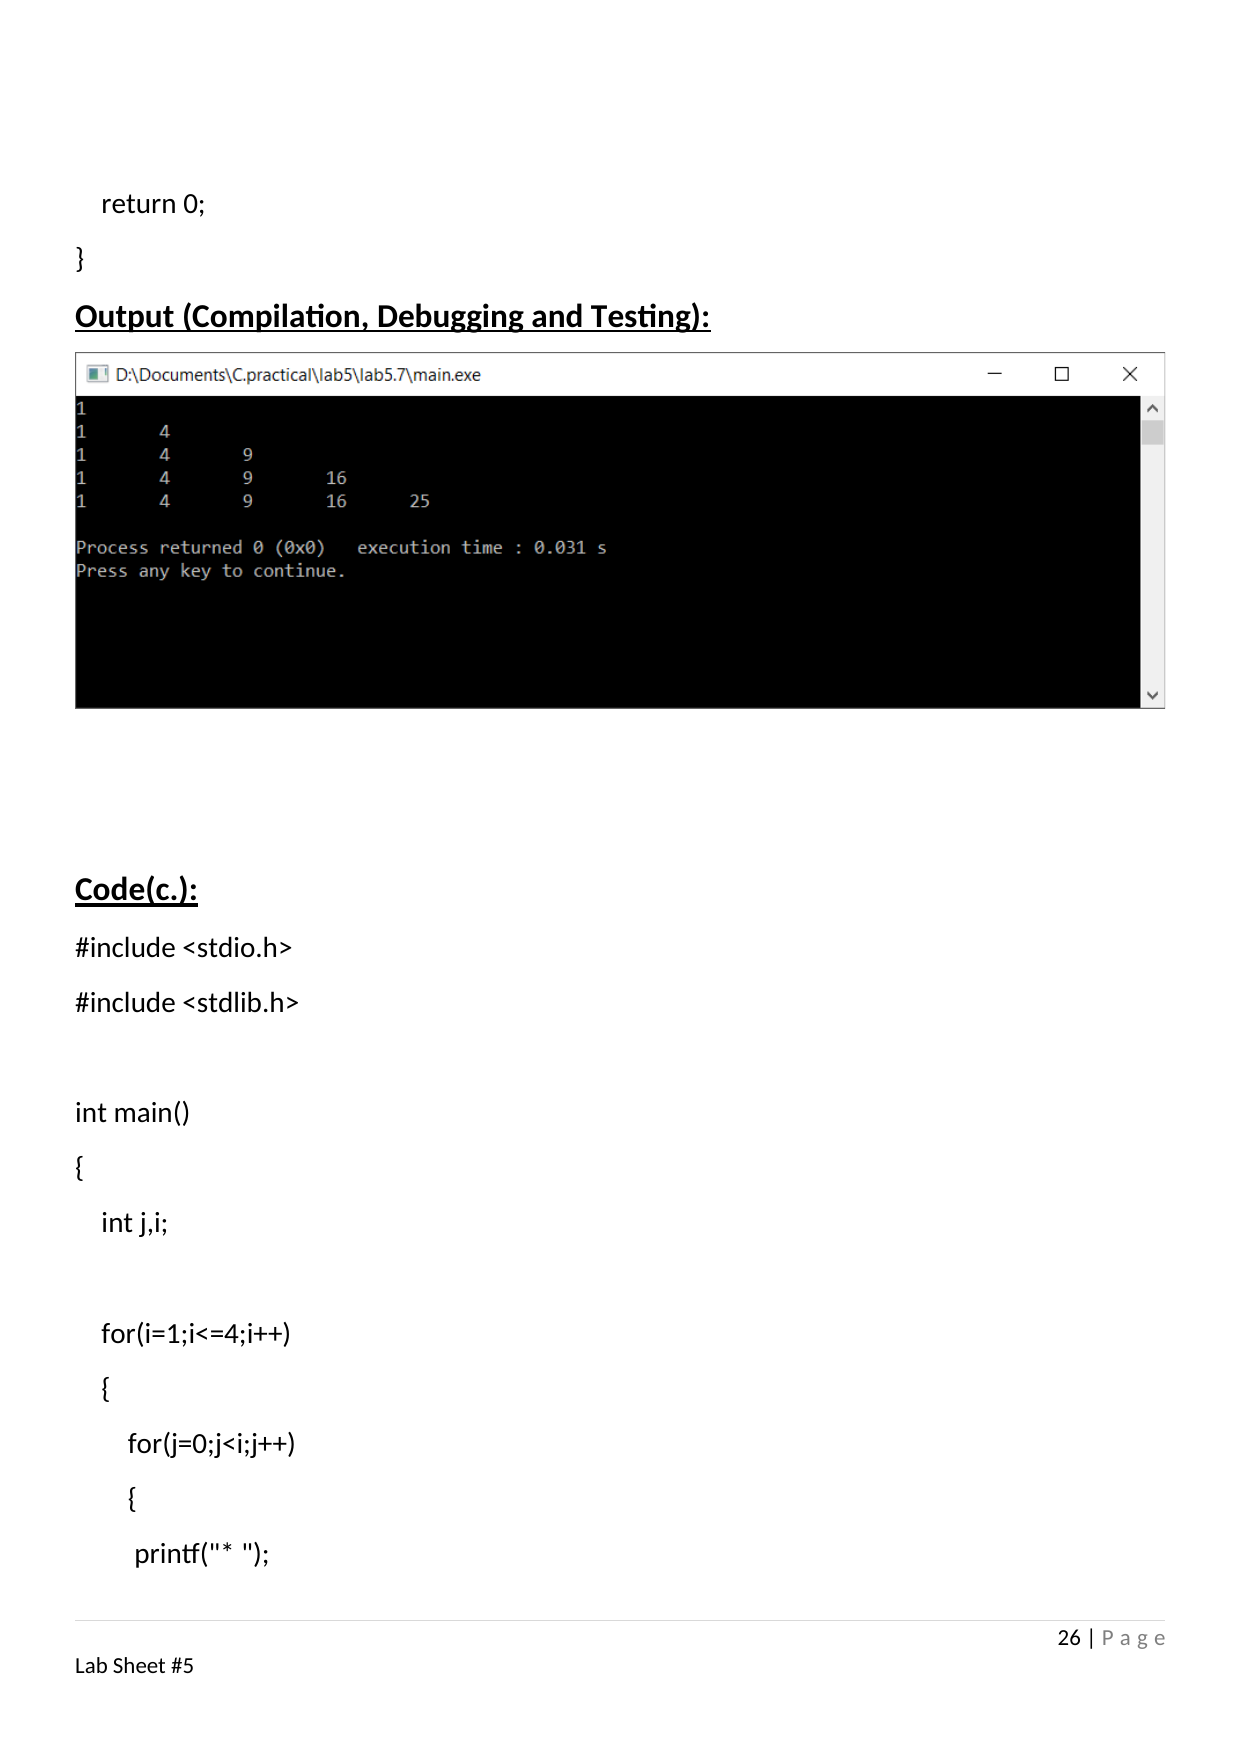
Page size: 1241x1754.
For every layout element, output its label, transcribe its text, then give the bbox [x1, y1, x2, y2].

text return 0; [75, 185, 1165, 221]
text { [75, 1480, 1165, 1516]
text } [75, 240, 1165, 276]
text for(i=1;i<=4;i++) [75, 1315, 1165, 1350]
text #include <stdlib.h> [75, 984, 1165, 1020]
text int j,i; [75, 1204, 1165, 1240]
text for(j=0;j<i;j++) [75, 1425, 1165, 1461]
text int main() [75, 1094, 1165, 1130]
text { [75, 1370, 1165, 1406]
picture [75, 352, 1166, 709]
text { [75, 1149, 1165, 1185]
text Code(c.): [75, 868, 1165, 909]
text printf("* "); [75, 1535, 1165, 1571]
text Output (Compilation, Debugging and Testing): [75, 295, 1165, 336]
text #include <stdio.h> [75, 929, 1165, 965]
